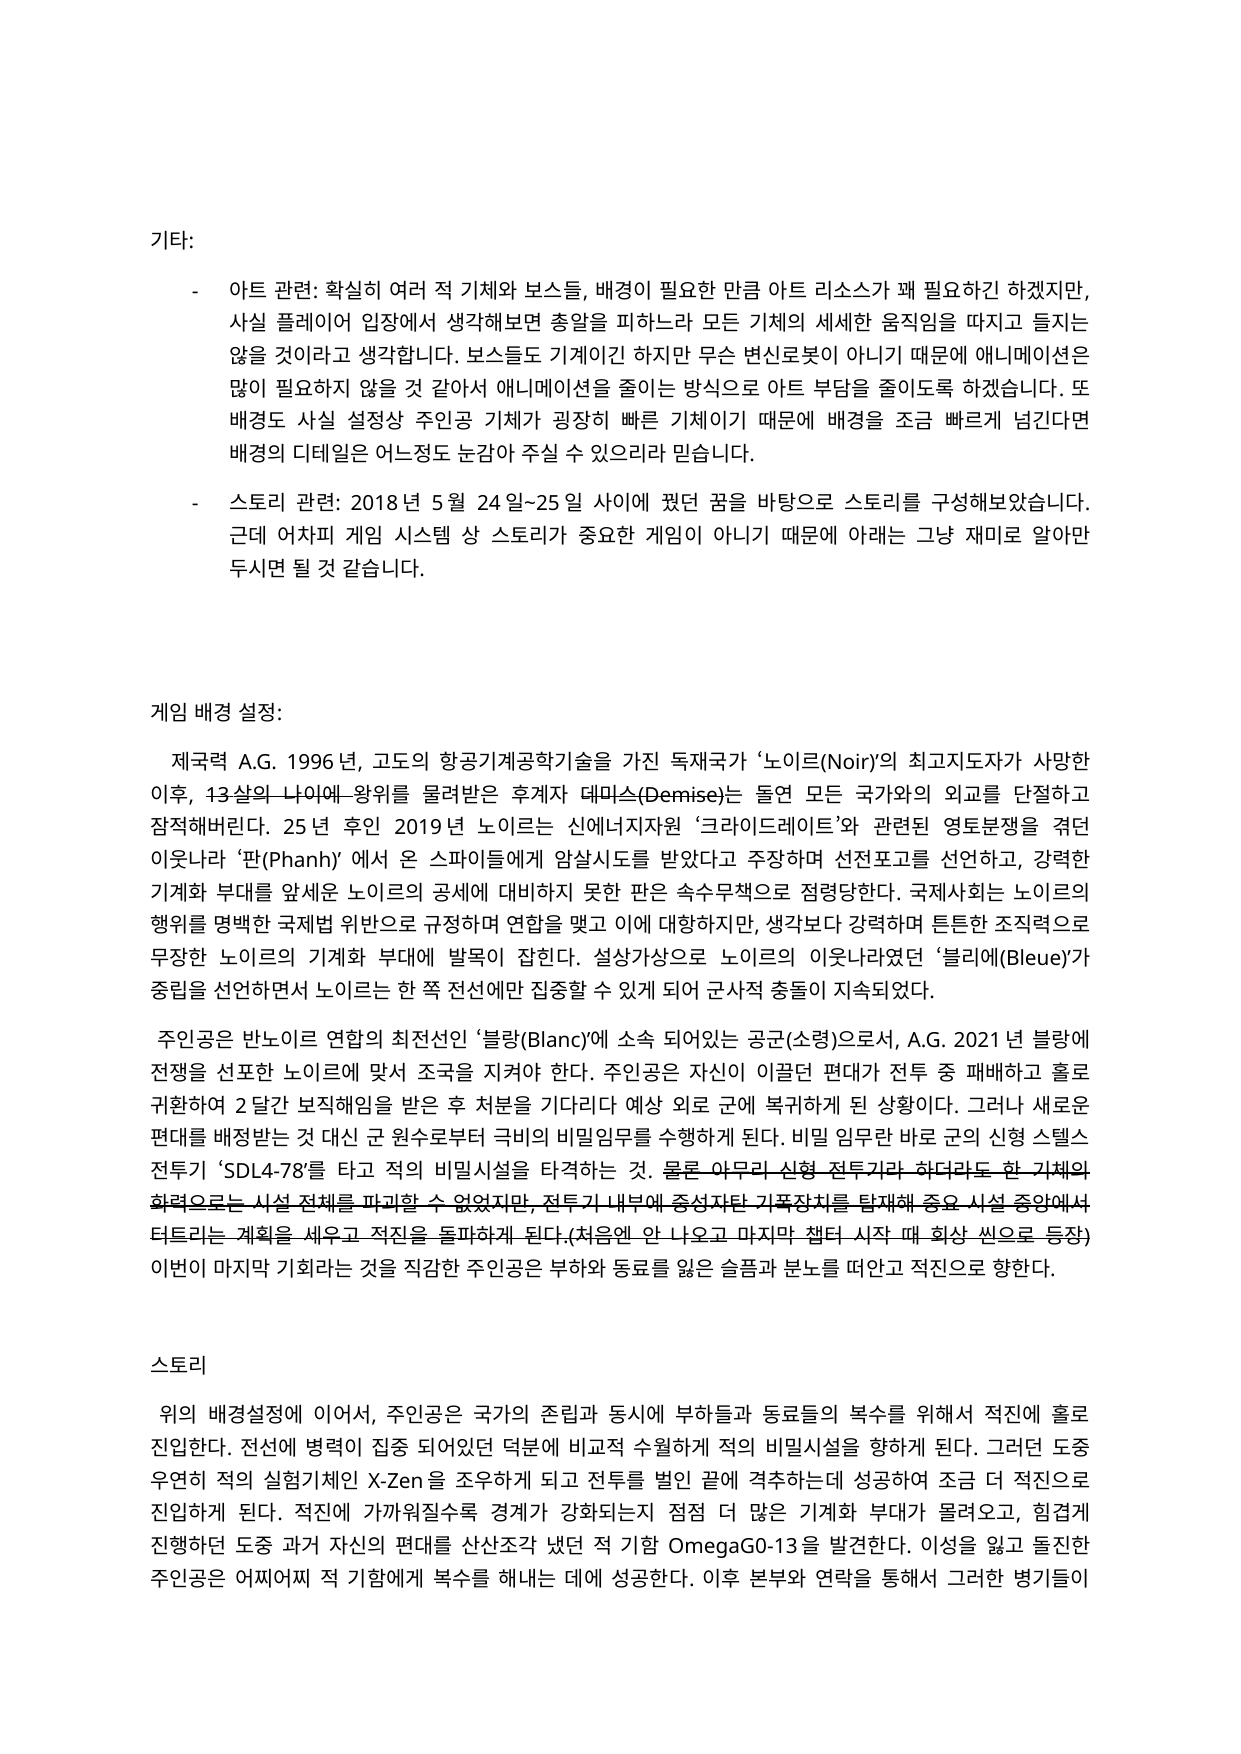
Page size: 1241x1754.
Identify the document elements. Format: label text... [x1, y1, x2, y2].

text 게임 배경 설정: [150, 696, 1090, 726]
text 기타: [150, 224, 1090, 255]
list 아트 관련: 확실히 여러 적 기체와 보스들, 배경이 필요한 만큼 아트 리소스가 꽤 필요하긴 하겠지만, 사실 플레이어 입장에서 생각해보면 총알을 피하느라 모든 기체의 세세한 움직임을 따지고 들지는 않을 것이라고 생각합니다. 보스들도 기계이긴 하지만 무슨 변신로봇이 아니기 때문에 애니메이션은 많이 필요하지 않을 것 같아서 애니메이션을 줄이는 방식으로 아트 부담을 줄이도록 하겠습니다. 또 배경도 사실 설정상 주인공 기체가 굉장히 빠른 기체이기 때문에 배경을 조금 빠르게 넘긴다면 배경의 디테일은 어느정도 눈감아 주실 수 있으리라 믿습니다. [192, 274, 1090, 467]
text 주인공은 반노이르 연합의 최전선인 ‘블랑(Blanc)’에 소속 되어있는 공군(소령)으로서, A.G. 2021년 블랑에 전쟁을 선포한 노이르에 맞서 조국을 지켜야 한다. 주인공은 자신이 이끌던 편대가 전투 중 패배하고 홀로 귀환하여 2달간 보직해임을 받은 후 처분을 기다리다 예상 외로 군에 복귀하게 된 상황이다. 그러나 새로운 편대를 배정받는 것 대신 군 원수로부터 극비의 비밀임무를 수행하게 된다. 비밀 임무란 바로 군의 신형 스텔스 전투기 ‘SDL4-78’를 타고 적의 비밀시설을 타격하는 것. 물론 아무리 신형 전투기라 하더라도 한 기체의 화력으로는 시설 전체를 파괴할 수 없었지만, 전투기 내부에 중성자탄 기폭장치를 탑재해 중요 시설 중앙에서 터트리는 계획을 세우고 적진을 돌파하게 된다.(처음엔 안 나오고 마지막 챕터 시작 때 회상 씬으로 등장) 이번이 마지막 기회라는 것을 직감한 주인공은 부하와 동료를 잃은 슬픔과 분노를 떠안고 적진으로 향한다. [150, 1023, 1090, 1205]
text 제국력 A.G. 1996년, 고도의 항공기계공학기술을 가진 독재국가 ‘노이르(Noir)’의 최고지도자가 사망한 이후, 13살의 나이에 왕위를 물려받은 후계자 데미스(Demise)는 돌연 모든 국가와의 외교를 단절하고 잠적해버린다. 25년 후인 2019년 노이르는 신에너지자원 ‘크라이드레이트’와 관련된 영토분쟁을 겪던 이웃나라 ‘판(Phanh)’ 에서 온 스파이들에게 암살시도를 받았다고 주장하며 선전포고를 선언하고, 강력한 기계화 부대를 앞세운 노이르의 공세에 대비하지 못한 판은 속수무책으로 점령당한다. 국제사회는 노이르의 행위를 명백한 국제법 위반으로 규정하며 연합을 맺고 이에 대항하지만, 생각보다 강력하며 튼튼한 조직력으로 무장한 노이르의 기계화 부대에 발목이 잡힌다. 설상가상으로 노이르의 이웃나라였던 ‘블리에(Bleue)’가 중립을 선언하면서 노이르는 한 쪽 전선에만 집중할 수 있게 되어 군사적 충돌이 지속되었다. [150, 745, 1090, 1004]
text 스토리 [150, 1349, 1090, 1379]
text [150, 1398, 1090, 1592]
list 스토리 관련: 2018년 5월 24일~25일 사이에 꿨던 꿈을 바탕으로 스토리를 구성해보았습니다. 근데 어차피 게임 시스템 상 스토리가 중요한 게임이 아니기 때문에 아래는 그냥 재미로 알아만 두시면 될 것 같습니다. [192, 487, 1090, 582]
